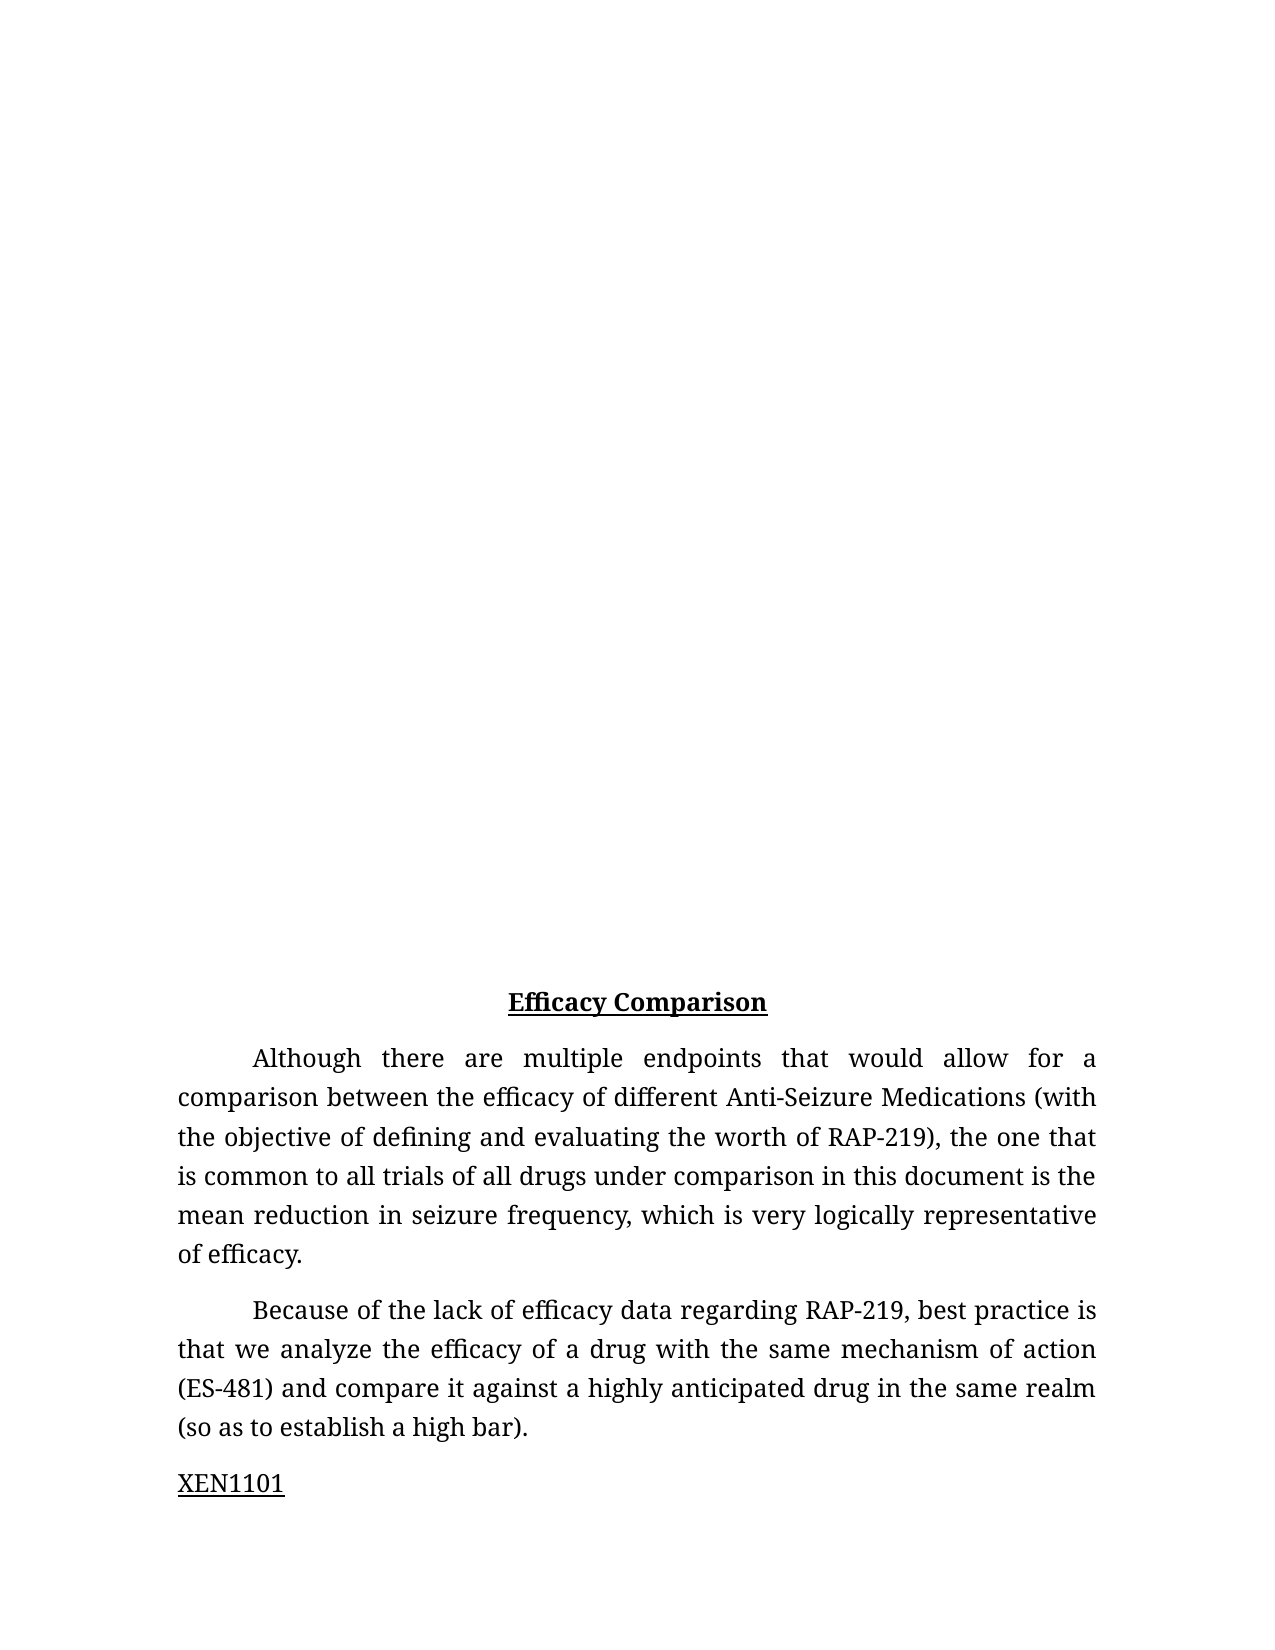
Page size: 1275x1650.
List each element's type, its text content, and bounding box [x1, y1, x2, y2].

text Efficacy Comparison [177, 985, 1098, 1019]
text XEN1101 [177, 1466, 1098, 1500]
text Although there are multiple endpoints that would allow for a comparison between the efficacy of different Anti-Seizure Medications (with the objective of defining and evaluating the worth of RAP-219), the one that is common to all trials of all drugs under comparison in this document is the mean reduction in seizure frequency, which is very logically representative of efficacy. [177, 1041, 1098, 1271]
text Because of the lack of efficacy data regarding RAP-219, best practice is that we analyze the efficacy of a drug with the same mechanism of action (ES-481) and compare it against a highly anticipated drug in the same realm (so as to establish a high bar). [177, 1293, 1098, 1444]
